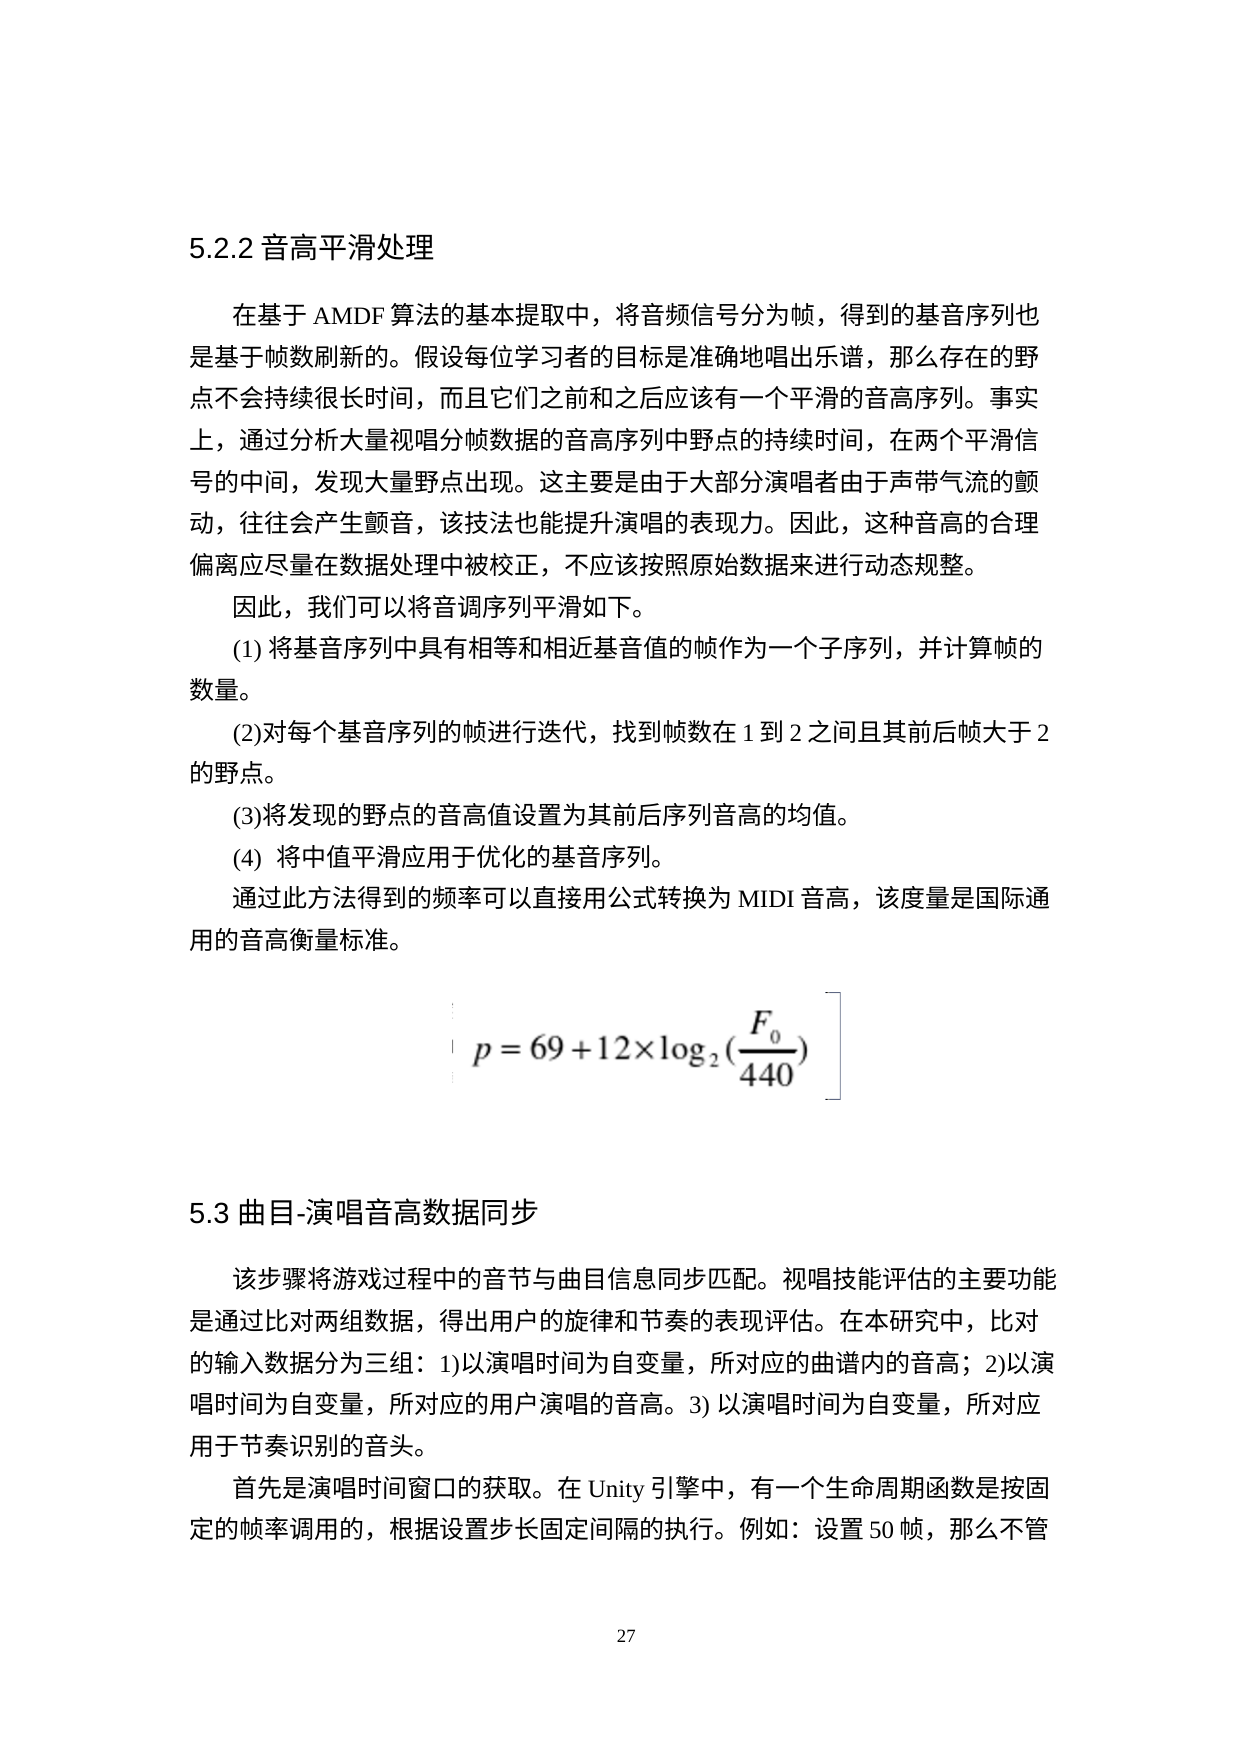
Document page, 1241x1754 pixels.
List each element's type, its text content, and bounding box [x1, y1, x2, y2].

subtitle 5.2.2音高平滑处理 [189, 228, 1063, 266]
text (4) 将中值平滑应用于优化的基音序列。 [189, 833, 1063, 874]
text (2)对每个基音序列的帧进行迭代，找到帧数在1到2之间且其前后帧大于2的野点。 [189, 708, 1063, 791]
subtitle 5.3 曲目-演唱音高数据同步 [189, 1193, 1063, 1231]
text 该步骤将游戏过程中的音节与曲目信息同步匹配。视唱技能评估的主要功能是通过比对两组数据，得出用户的旋律和节奏的表现评估。在本研究中，比对的输入数据分为三组：1)以演唱时间为自变量，所对应的曲谱内的音高；2)以演唱时间为自变量，所对应的用户演唱的音高。3) 以演唱时间为自变量，所对应用于节奏识别的音头。 [189, 1256, 1063, 1464]
text (1) 将基音序列中具有相等和相近基音值的帧作为一个子序列，并计算帧的数量。 [189, 624, 1063, 708]
text 在基于AMDF算法的基本提取中，将音频信号分为帧，得到的基音序列也是基于帧数刷新的。假设每位学习者的目标是准确地唱出乐谱，那么存在的野点不会持续很长时间，而且它们之前和之后应该有一个平滑的音高序列。事实上，通过分析大量视唱分帧数据的音高序列中野点的持续时间，在两个平滑信号的中间，发现大量野点出现。这主要是由于大部分演唱者由于声带气流的颤动，往往会产生颤音，该技法也能提升演唱的表现力。因此，这种音高的合理偏离应尽量在数据处理中被校正，不应该按照原始数据来进行动态规整。 [189, 291, 1063, 583]
picture [452, 992, 841, 1100]
text 因此，我们可以将音调序列平滑如下。 [189, 583, 1063, 624]
text 通过此方法得到的频率可以直接用公式转换为MIDI音高，该度量是国际通用的音高衡量标准。 [189, 874, 1063, 958]
text (3)将发现的野点的音高值设置为其前后序列音高的均值。 [189, 791, 1063, 833]
